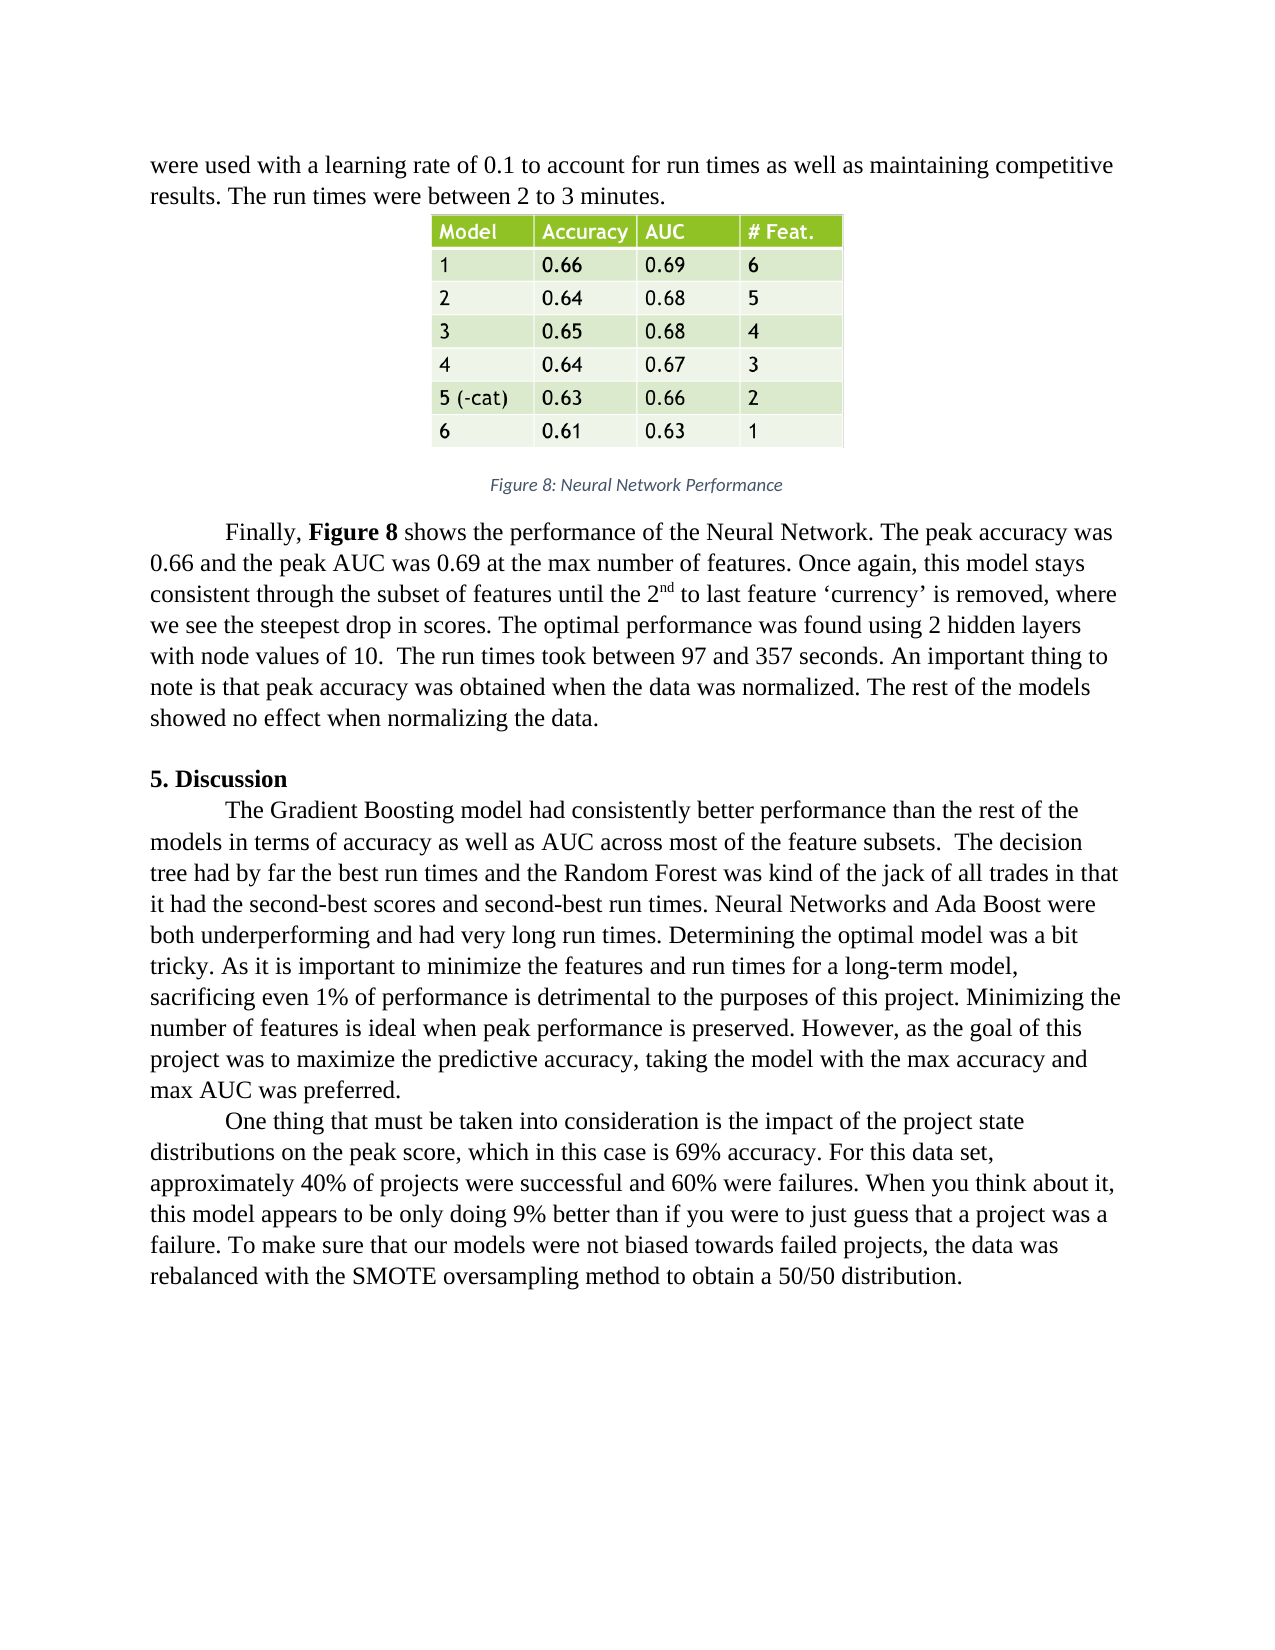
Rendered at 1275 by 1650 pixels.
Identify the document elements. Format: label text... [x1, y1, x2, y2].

picture [430, 212, 845, 455]
text One thing that must be taken into consideration is the impact of the project state distributions on the peak score, which in this case is 69% accuracy. For this data set, approximately 40% of projects were successful and 60% were failures. When you think about it, this model appears to be only doing 9% better than if you were to just guess that a project was a failure. To make sure that our models were not biased towards failed projects, the data was rebalanced with the SMOTE oversampling method to obtain a 50/50 distribution. [150, 1106, 1125, 1290]
text The Gradient Boosting model had consistently better performance than the rest of the models in terms of accuracy as well as AUC across most of the feature subsets. The decision tree had by far the best run times and the Random Forest was kind of the jack of all trades in that it had the second-best scores and second-best run times. Neural Networks and Ada Boost were both underperforming and had very long run times. Determining the optimal model was a bit tricky. As it is important to minimize the features and run times for a long-term model, sacrificing even 1% of performance is detrimental to the purposes of this project. Minimizing the number of features is ideal when peak performance is preserved. However, as the goal of this project was to maximize the predictive accuracy, taking the model with the max accuracy and max AUC was preferred. [150, 796, 1125, 1104]
text 5. Discussion [150, 764, 1125, 793]
text Finally, Figure 8 shows the performance of the Neural Network. The peak accuracy was 0.66 and the peak AUC was 0.69 at the max number of features. Once again, this model stays consistent through the subset of features until the 2nd to last feature ‘currency’ is removed, where we see the steepest drop in scores. The optimal performance was found using 2 hidden layers with node values of 10. The run times took between 97 and 357 seconds. An important thing to note is that peak accuracy was obtained when the data was normalized. The rest of the models showed no effect when normalizing the data. [150, 517, 1125, 732]
text Figure 8: Neural Network Performance [150, 473, 1125, 496]
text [150, 150, 1125, 210]
